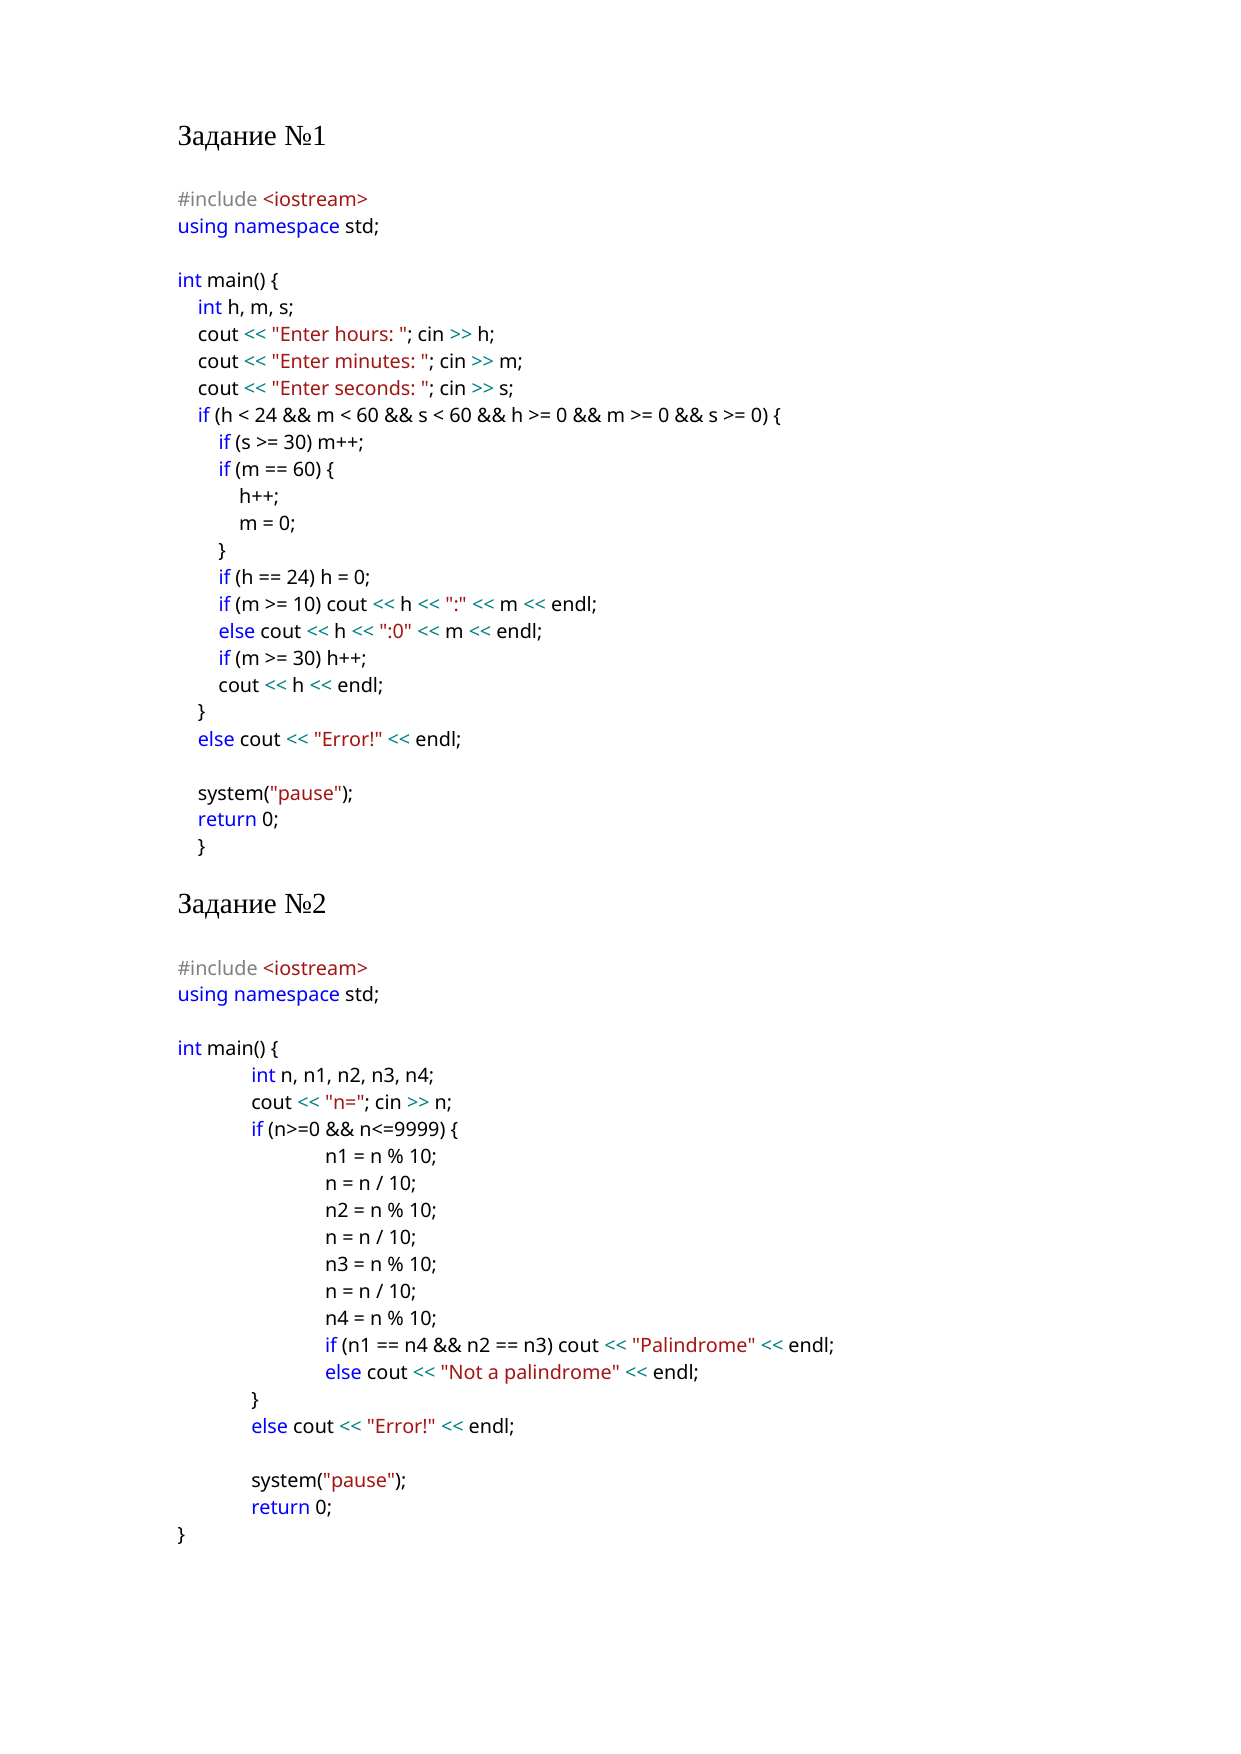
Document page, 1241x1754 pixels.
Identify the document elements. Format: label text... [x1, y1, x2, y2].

text if (s >= 30) m++; [177, 428, 1152, 455]
text Задание №2 [177, 887, 1152, 920]
text } [177, 536, 1152, 563]
text int main() { [177, 1035, 1152, 1062]
text system("pause"); [177, 779, 1152, 806]
text n1 = n % 10; [177, 1143, 1152, 1169]
text else cout << h << ":0" << m << endl; [177, 617, 1152, 644]
text if (n>=0 && n<=9999) { [177, 1116, 1152, 1143]
text return 0; [177, 1493, 1152, 1520]
text if (m == 60) { [177, 455, 1152, 482]
text using namespace std; [177, 212, 1152, 239]
text n = n / 10; [177, 1223, 1152, 1251]
text int main() { [177, 266, 1152, 293]
text m = 0; [177, 509, 1152, 536]
text n4 = n % 10; [177, 1304, 1152, 1331]
text cout << "n="; cin >> n; [177, 1089, 1152, 1116]
text cout << "Enter minutes: "; cin >> m; [177, 347, 1152, 374]
text Задание №1 [177, 118, 1152, 152]
text #include <iostream> [177, 185, 1152, 212]
text } [177, 1520, 1152, 1547]
text cout << "Enter hours: "; cin >> h; [177, 320, 1152, 347]
text n2 = n % 10; [177, 1197, 1152, 1223]
text if (m >= 10) cout << h << ":" << m << endl; [177, 590, 1152, 617]
text else cout << "Error!" << endl; [177, 725, 1152, 752]
text using namespace std; [177, 981, 1152, 1008]
text #include <iostream> [177, 954, 1152, 981]
text else cout << "Error!" << endl; [177, 1412, 1152, 1439]
text if (n1 == n4 && n2 == n3) cout << "Palindrome" << endl; [177, 1331, 1152, 1358]
text system("pause"); [177, 1466, 1152, 1493]
text n3 = n % 10; [177, 1251, 1152, 1277]
text if (h < 24 && m < 60 && s < 60 && h >= 0 && m >= 0 && s >= 0) { [177, 401, 1152, 428]
text if (m >= 30) h++; [177, 644, 1152, 671]
text else cout << "Not a palindrome" << endl; [177, 1358, 1152, 1385]
text h++; [177, 482, 1152, 509]
text cout << h << endl; [177, 671, 1152, 698]
text n = n / 10; [177, 1277, 1152, 1304]
text } [177, 698, 1152, 725]
text cout << "Enter seconds: "; cin >> s; [177, 374, 1152, 401]
text int h, m, s; [177, 293, 1152, 320]
text } [177, 833, 1152, 860]
text n = n / 10; [177, 1169, 1152, 1197]
text if (h == 24) h = 0; [177, 563, 1152, 590]
text return 0; [177, 806, 1152, 833]
text } [177, 1385, 1152, 1412]
text int n, n1, n2, n3, n4; [177, 1062, 1152, 1089]
